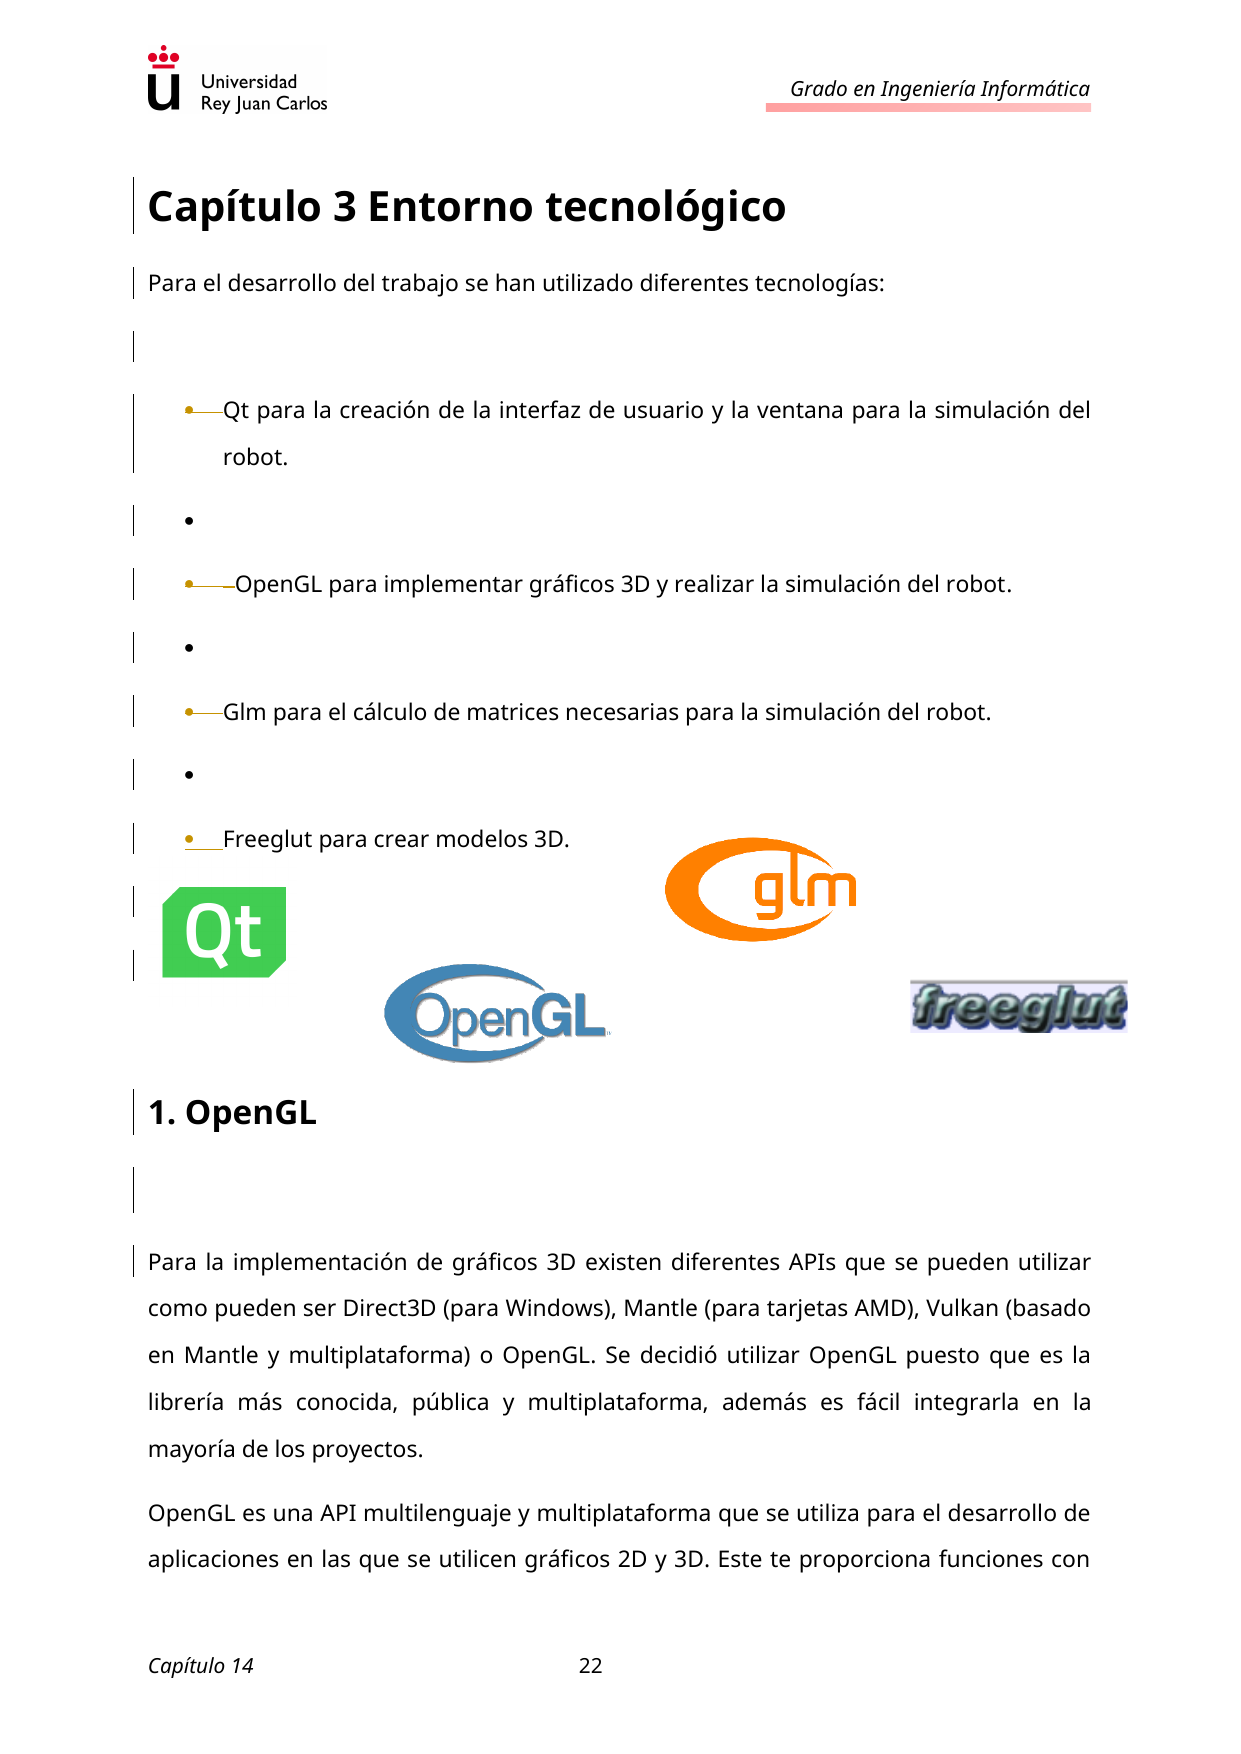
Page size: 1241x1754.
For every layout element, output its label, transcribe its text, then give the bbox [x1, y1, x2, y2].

list OpenGL para implementar gráficos 3D y realizar la simulación del robot. [185, 568, 1092, 599]
list Glm para el cálculo de matrices necesarias para la simulación del robot. [185, 695, 1092, 727]
text Para la implementación de gráficos 3D existen diferentes APIs que se pueden utilizar como pueden ser Direct3D (para Windows), Mantle (para tarjetas AMD), Vulkan (basado en Mantle y multiplataforma) o OpenGL. Se decidió utilizar OpenGL puesto que es la librería más conocida, pública y multiplataforma, además es fácil integrarla en la mayoría de los proyectos. [148, 1245, 1092, 1464]
picture [908, 979, 1128, 1032]
picture [147, 856, 298, 1006]
picture [148, 45, 327, 114]
list Freeglut para crear modelos 3D. [185, 822, 1092, 854]
picture [380, 962, 612, 1063]
text Para el desarrollo del trabajo se han utilizado diferentes tecnologías: [148, 267, 1092, 298]
list Qt para la creación de la interfaz de usuario y la ventana para la simulación del robot. [185, 394, 1092, 472]
text 1. OpenGL [148, 1089, 1092, 1134]
text Capítulo 3 Entorno tecnológico [148, 177, 1092, 234]
